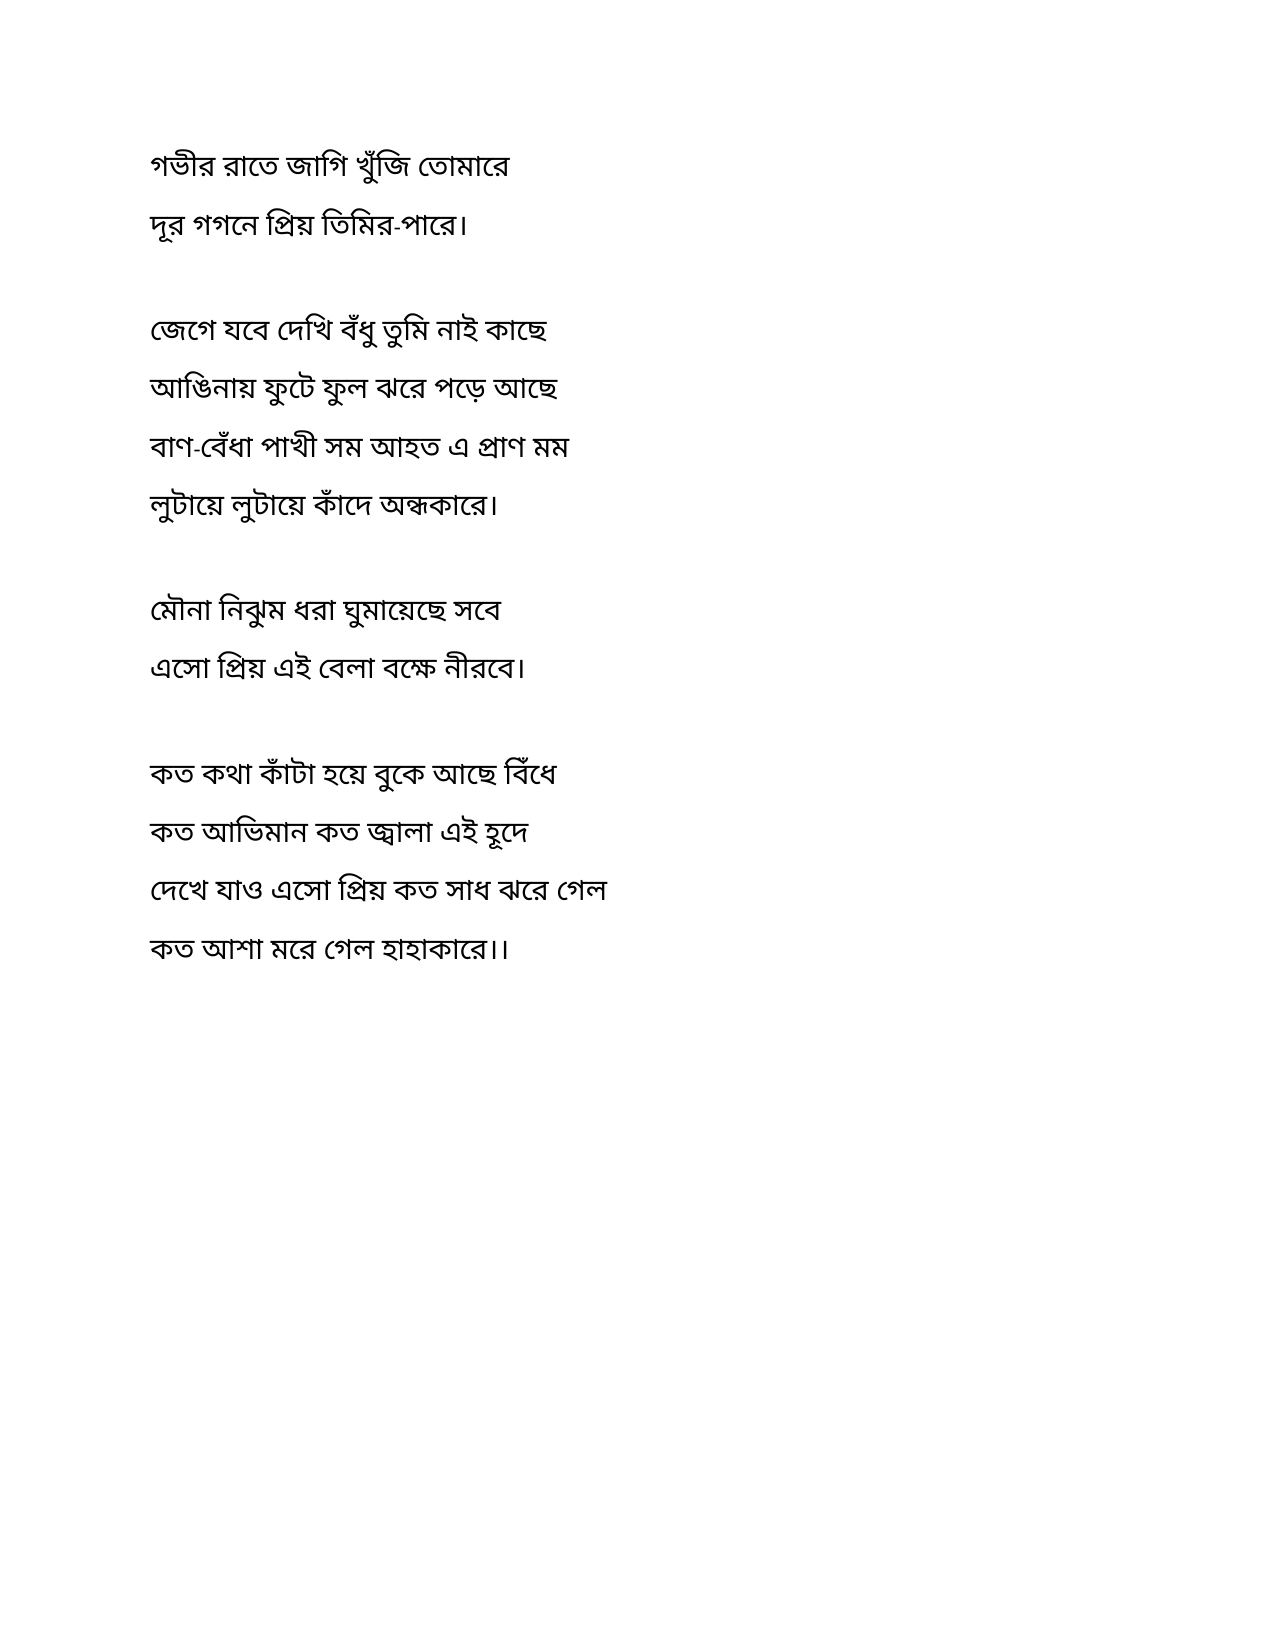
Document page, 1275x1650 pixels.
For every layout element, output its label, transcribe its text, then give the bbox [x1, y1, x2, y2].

text জেগে যবে দেখি বঁধু তুমি নাই কাছে [150, 313, 1125, 352]
text আঙিনায় ফুটে ফুল ঝরে পড়ে আছে [150, 372, 1125, 411]
text মৌনা নিঝুম ধরা ঘুমায়েছে সবে [150, 594, 1125, 632]
text এসো প্রিয় এই বেলা বক্ষে নীরবে। [150, 652, 1125, 691]
text গভীর রাতে জাগি খুঁজি তোমারে [150, 150, 1125, 189]
text দূর গগনে প্রিয় তিমির-পারে। [150, 208, 1125, 247]
text দেখে যাও এসো প্রিয় কত সাধ ঝরে গেল [150, 874, 1125, 913]
text কত আভিমান কত জ্বালা এই হূদে [150, 816, 1125, 854]
text বাণ-বেঁধা পাখী সম আহত এ প্রাণ মম [150, 430, 1125, 469]
text কত আশা মরে গেল হাহাকারে।। [150, 932, 1125, 971]
text কত কথা কাঁটা হয়ে বুকে আছে বিঁধে [150, 757, 1125, 796]
text লুটায়ে লুটায়ে কাঁদে অন্ধকারে। [150, 488, 1125, 527]
